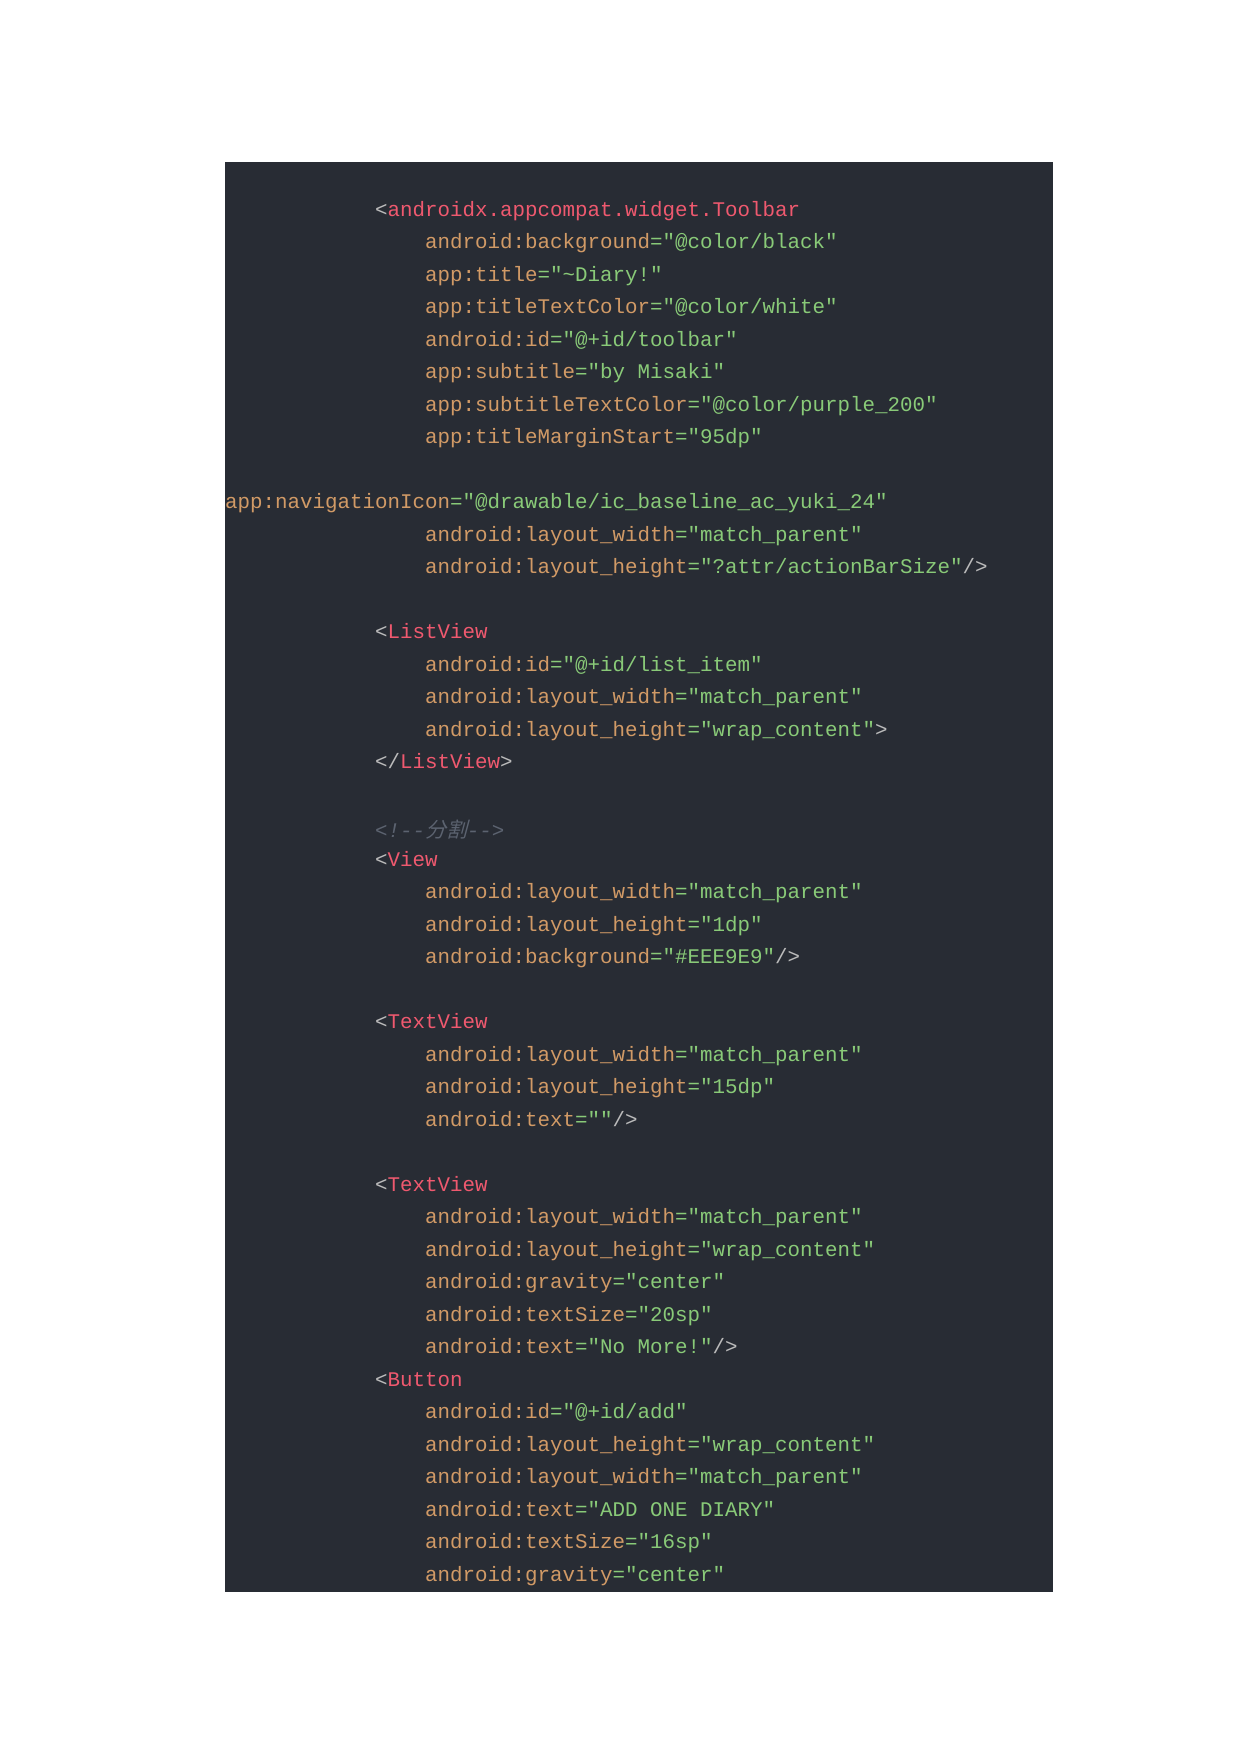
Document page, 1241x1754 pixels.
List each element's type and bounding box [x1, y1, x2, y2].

list [225, 162, 1053, 1592]
